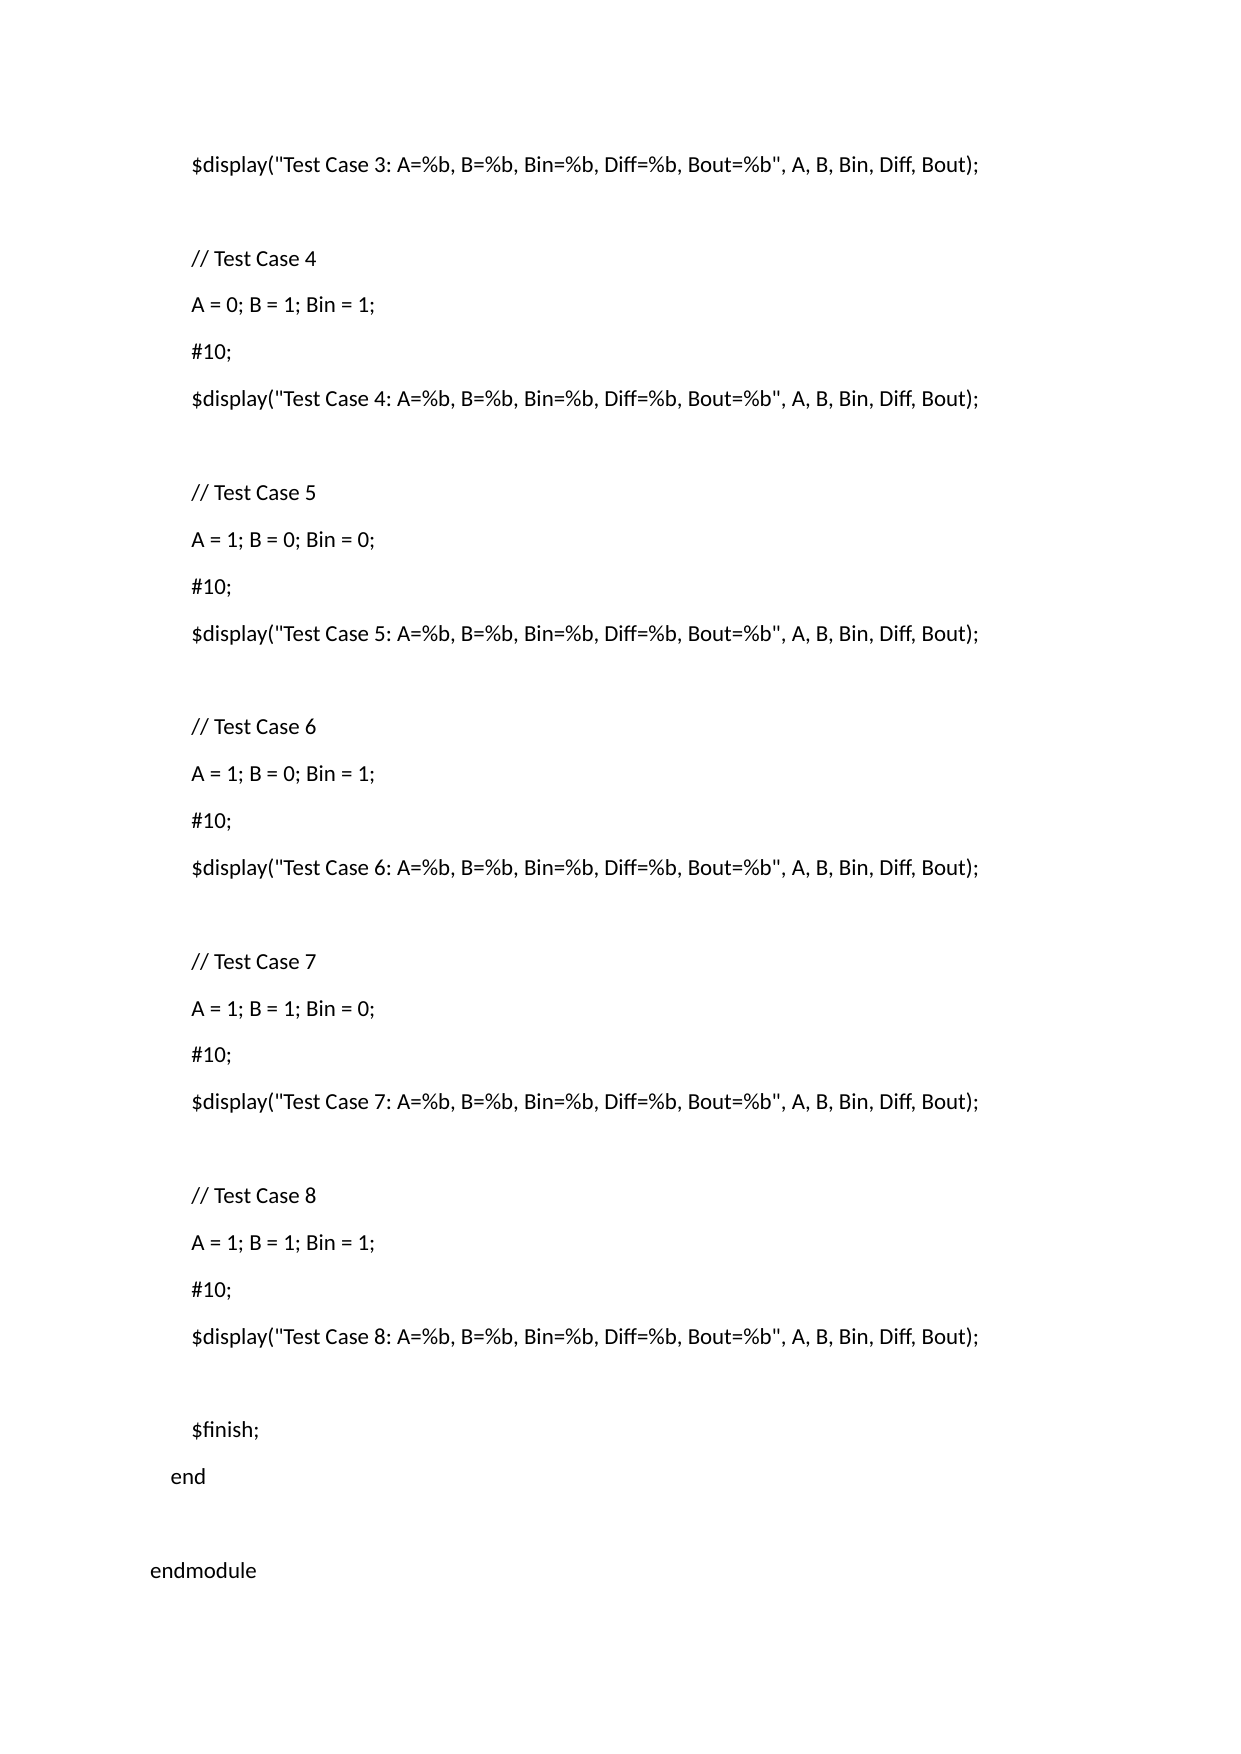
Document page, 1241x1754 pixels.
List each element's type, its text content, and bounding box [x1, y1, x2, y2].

text A = 1; B = 0; Bin = 0; [150, 525, 1090, 553]
text A = 1; B = 1; Bin = 1; [150, 1228, 1090, 1256]
text endmodule [150, 1556, 1090, 1584]
text end [150, 1462, 1090, 1491]
text $display("Test Case 5: A=%b, B=%b, Bin=%b, Diff=%b, Bout=%b", A, B, Bin, Diff, Bout); [150, 619, 1090, 647]
text // Test Case 8 [150, 1181, 1090, 1209]
text $finish; [150, 1416, 1090, 1444]
text $display("Test Case 6: A=%b, B=%b, Bin=%b, Diff=%b, Bout=%b", A, B, Bin, Diff, Bout); [150, 853, 1090, 881]
text #10; [150, 1041, 1090, 1069]
text #10; [150, 337, 1090, 366]
text // Test Case 6 [150, 712, 1090, 741]
text // Test Case 4 [150, 244, 1090, 272]
text A = 0; B = 1; Bin = 1; [150, 291, 1090, 319]
text $display("Test Case 8: A=%b, B=%b, Bin=%b, Diff=%b, Bout=%b", A, B, Bin, Diff, Bout); [150, 1322, 1090, 1350]
text #10; [150, 1275, 1090, 1303]
text $display("Test Case 3: A=%b, B=%b, Bin=%b, Diff=%b, Bout=%b", A, B, Bin, Diff, Bout); [150, 150, 1090, 178]
text #10; [150, 572, 1090, 600]
text #10; [150, 806, 1090, 834]
text // Test Case 5 [150, 478, 1090, 506]
text $display("Test Case 4: A=%b, B=%b, Bin=%b, Diff=%b, Bout=%b", A, B, Bin, Diff, Bout); [150, 384, 1090, 412]
text A = 1; B = 0; Bin = 1; [150, 759, 1090, 787]
text $display("Test Case 7: A=%b, B=%b, Bin=%b, Diff=%b, Bout=%b", A, B, Bin, Diff, Bout); [150, 1087, 1090, 1116]
text // Test Case 7 [150, 947, 1090, 975]
text A = 1; B = 1; Bin = 0; [150, 994, 1090, 1022]
